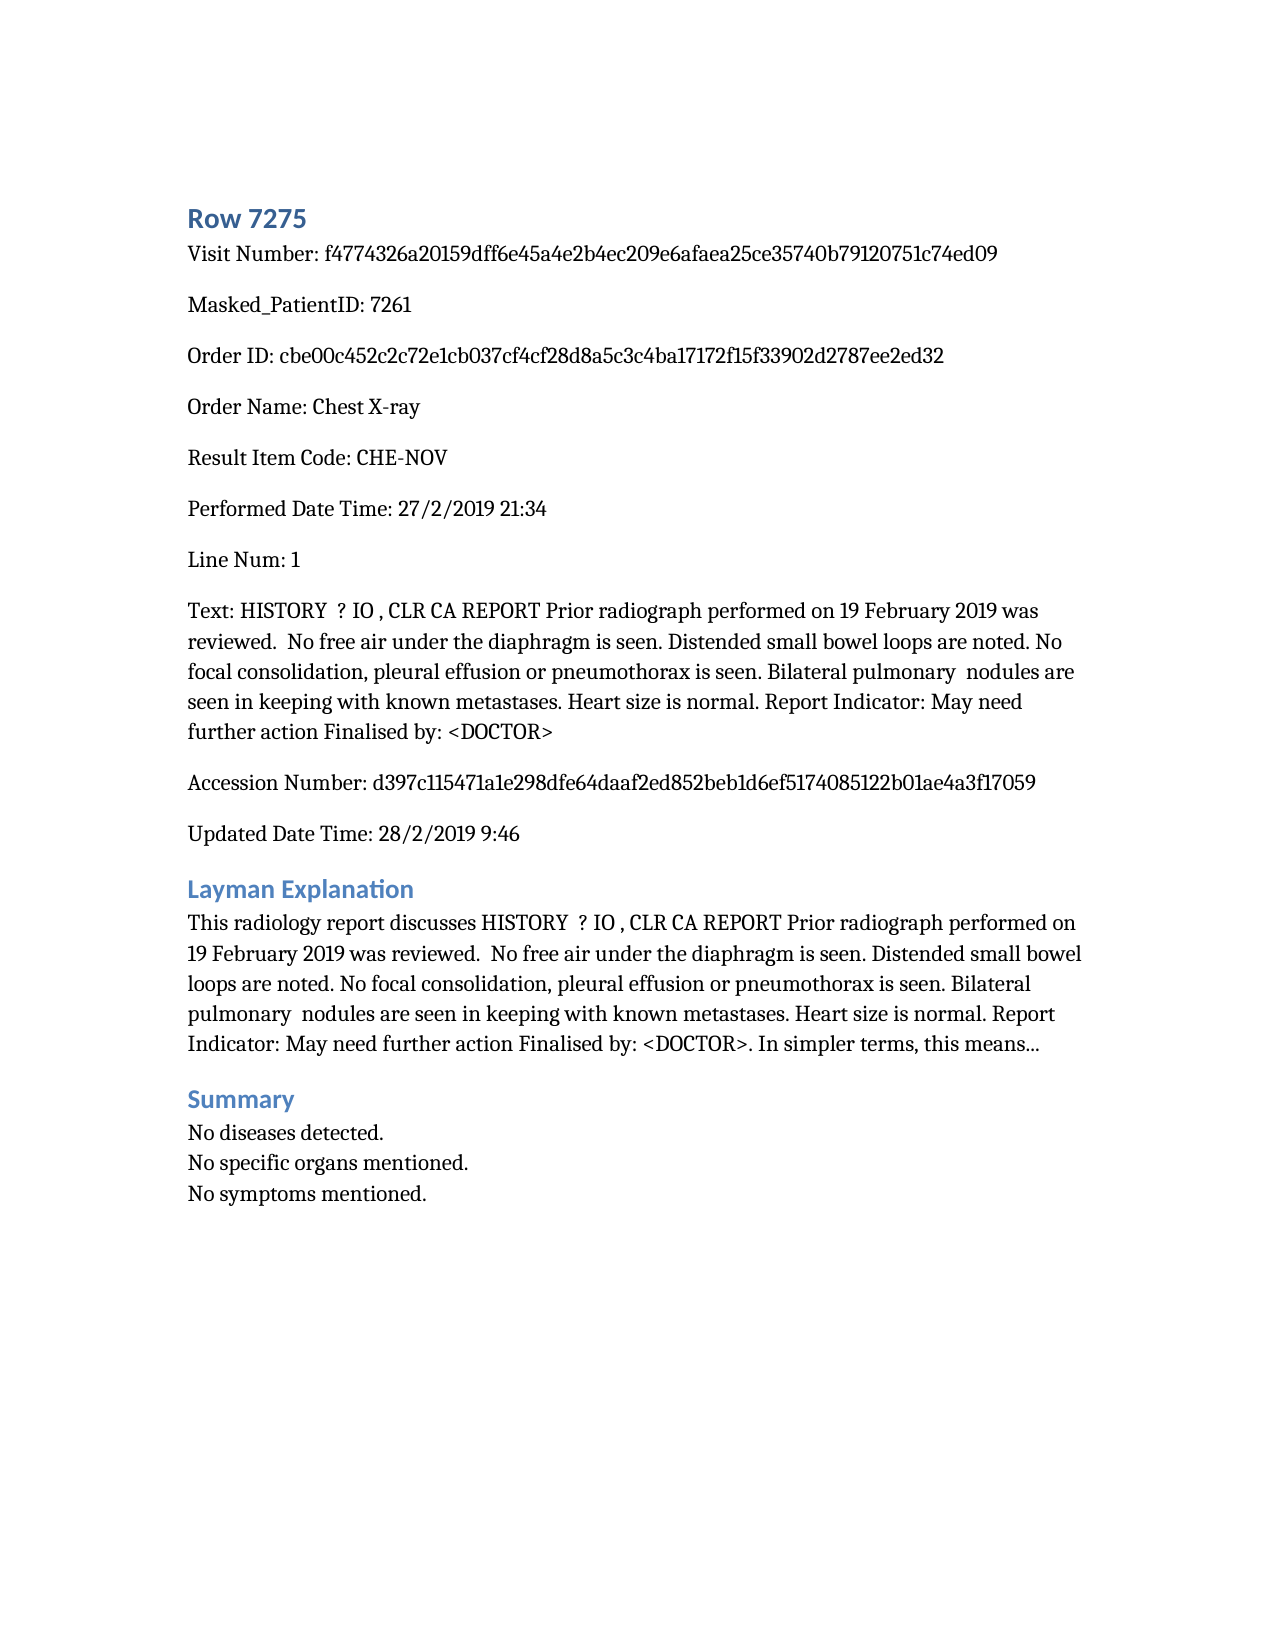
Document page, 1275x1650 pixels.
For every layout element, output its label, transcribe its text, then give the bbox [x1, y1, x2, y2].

subtitle Row 7275 [187, 200, 1087, 236]
text Masked_PatientID: 7261 [187, 292, 1087, 318]
text No diseases detected. No specific organs mentioned. No symptoms mentioned. [187, 1120, 1087, 1207]
text Visit Number: f4774326a20159dff6e45a4e2b4ec209e6afaea25ce35740b79120751c74ed09 [187, 241, 1087, 267]
subtitle Layman Explanation [187, 872, 1087, 905]
subtitle Summary [187, 1082, 1087, 1115]
text Result Item Code: CHE-NOV [187, 445, 1087, 471]
text Order Name: Chest X-ray [187, 394, 1087, 420]
text This radiology report discusses HISTORY ? IO , CLR CA REPORT Prior radiograph performed on 19 February 2019 was reviewed. No free air under the diaphragm is seen. Distended small bowel loops are noted. No focal consolidation, pleural effusion or pneumothorax is seen. Bilateral pulmonary nodules are seen in keeping with known metastases. Heart size is normal. Report Indicator: May need further action Finalised by: <DOCTOR>. In simpler terms, this means... [187, 910, 1087, 1057]
text Line Num: 1 [187, 547, 1087, 573]
text Order ID: cbe00c452c2c72e1cb037cf4cf28d8a5c3c4ba17172f15f33902d2787ee2ed32 [187, 343, 1087, 369]
text Performed Date Time: 27/2/2019 21:34 [187, 496, 1087, 522]
text Updated Date Time: 28/2/2019 9:46 [187, 821, 1087, 847]
text Text: HISTORY ? IO , CLR CA REPORT Prior radiograph performed on 19 February 2019 was reviewed. No free air under the diaphragm is seen. Distended small bowel loops are noted. No focal consolidation, pleural effusion or pneumothorax is seen. Bilateral pulmonary nodules are seen in keeping with known metastases. Heart size is normal. Report Indicator: May need further action Finalised by: <DOCTOR> [187, 598, 1087, 745]
text Accession Number: d397c115471a1e298dfe64daaf2ed852beb1d6ef5174085122b01ae4a3f17059 [187, 770, 1087, 796]
